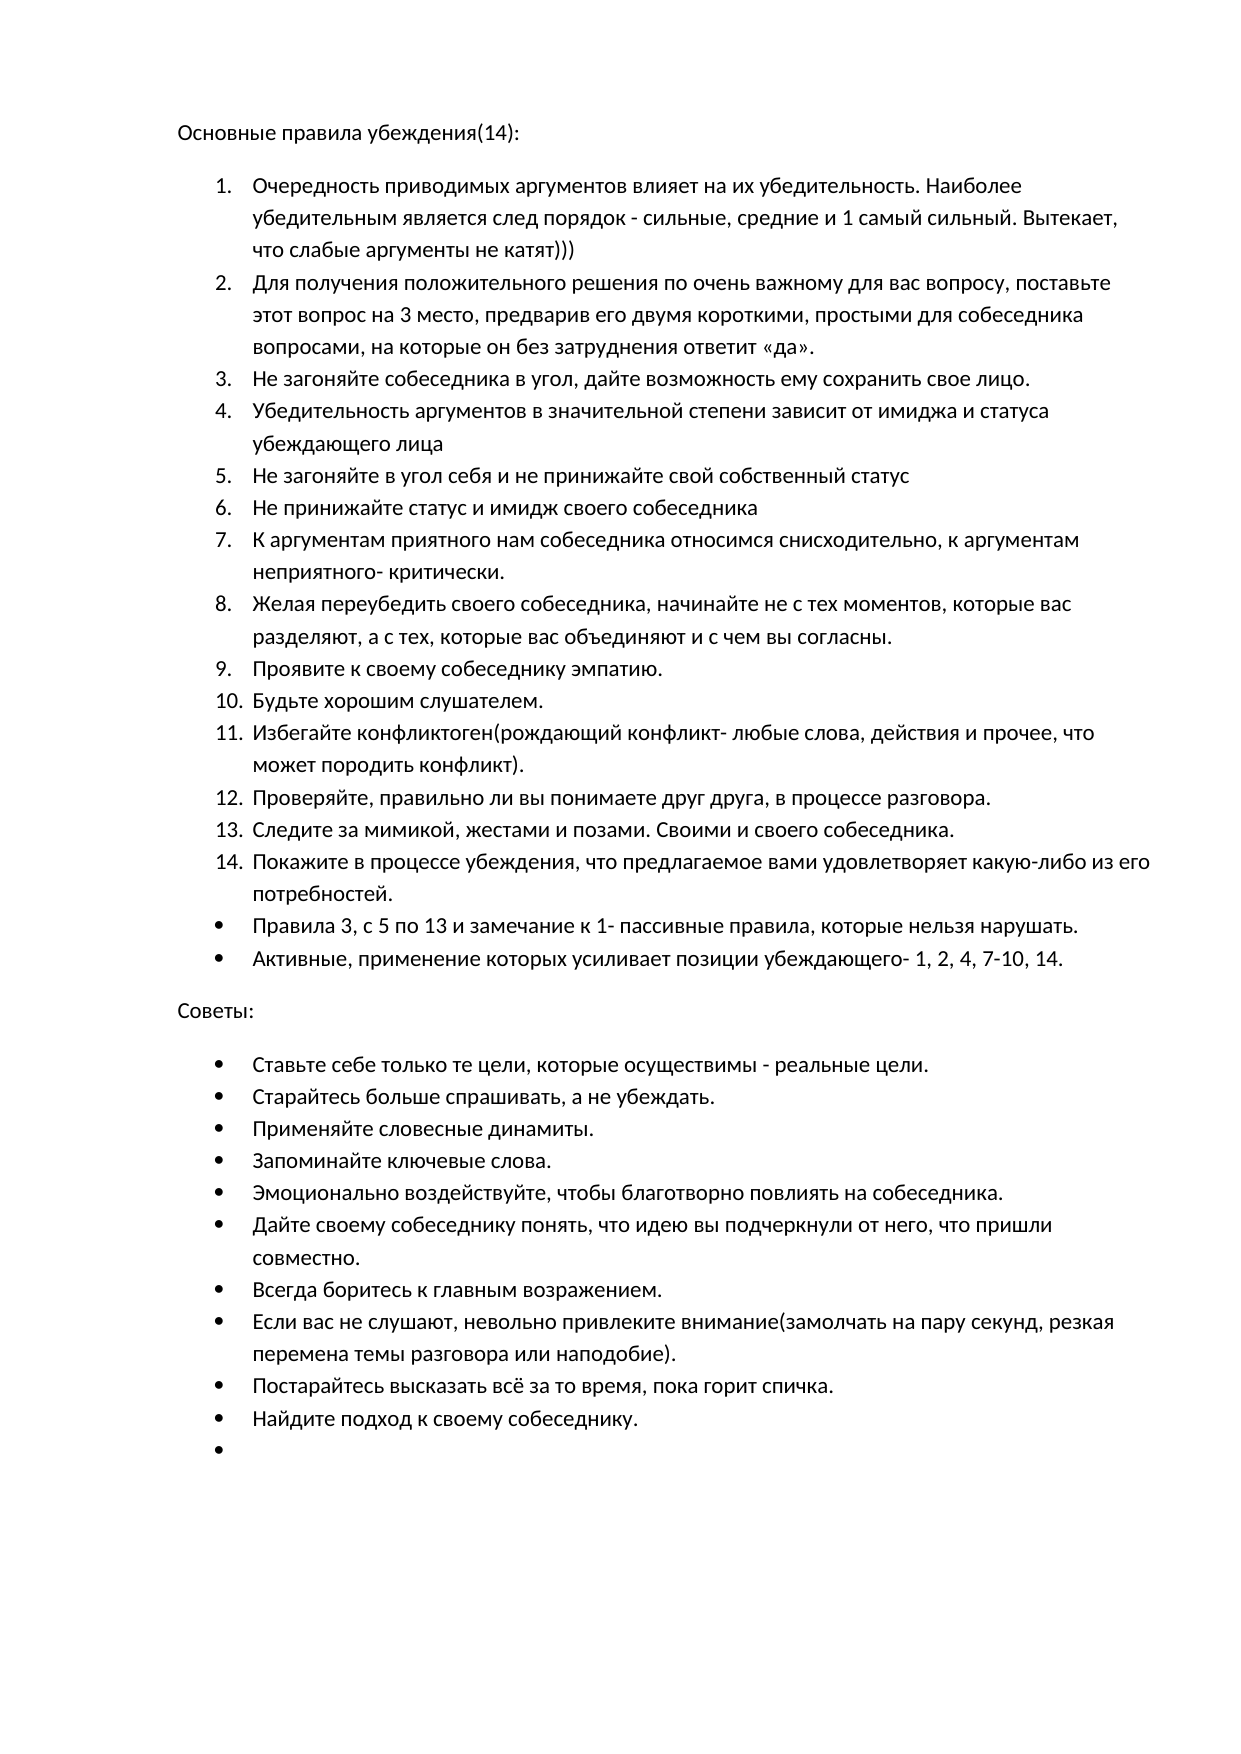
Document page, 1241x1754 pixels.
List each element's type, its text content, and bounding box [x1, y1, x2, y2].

list Не загоняйте собеседника в угол, дайте возможность ему сохранить свое лицо. [215, 364, 1152, 392]
text Советы: [177, 997, 1152, 1025]
list Эмоционально воздействуйте, чтобы благотворно повлиять на собеседника. [215, 1178, 1152, 1206]
list Постарайтесь высказать всё за то время, пока горит спичка. [215, 1372, 1152, 1399]
list Не принижайте статус и имидж своего собеседника [215, 493, 1152, 521]
list Старайтесь больше спрашивать, а не убеждать. [215, 1082, 1152, 1110]
list Найдите подход к своему собеседнику. [215, 1404, 1152, 1432]
list Применяйте словесные динамиты. [215, 1114, 1152, 1142]
list Ставьте себе только те цели, которые осуществимы - реальные цели. [215, 1050, 1152, 1078]
list К аргументам приятного нам собеседника относимся снисходительно, к аргументам неприятного- критически. [215, 525, 1152, 585]
list Запоминайте ключевые слова. [215, 1146, 1152, 1174]
list Правила 3, с 5 по 13 и замечание к 1- пассивные правила, которые нельзя нарушать. [215, 911, 1152, 939]
list Следите за мимикой, жестами и позами. Своими и своего собеседника. [215, 815, 1152, 843]
list Проверяйте, правильно ли вы понимаете друг друга, в процессе разговора. [215, 783, 1152, 811]
list Очередность приводимых аргументов влияет на их убедительность. Наиболее убедительным является след порядок - сильные, средние и 1 самый сильный. Вытекает, что слабые аргументы не катят))) [215, 171, 1152, 263]
list Покажите в процессе убеждения, что предлагаемое вами удовлетворяет какую-либо из его потребностей. [215, 847, 1152, 907]
list Убедительность аргументов в значительной степени зависит от имиджа и статуса убеждающего лица [215, 396, 1152, 457]
list Всегда боритесь к главным возражением. [215, 1275, 1152, 1303]
list Для получения положительного решения по очень важному для вас вопросу, поставьте этот вопрос на 3 место, предварив его двумя короткими, простыми для собеседника вопросами, на которые он без затруднения ответит «да». [215, 268, 1152, 360]
list Активные, применение которых усиливает позиции убеждающего- 1, 2, 4, 7-10, 14. [215, 944, 1152, 972]
list Избегайте конфликтоген(рождающий конфликт- любые слова, действия и прочее, что может породить конфликт). [215, 718, 1152, 778]
text Основные правила убеждения(14): [177, 118, 1152, 146]
list Если вас не слушают, невольно привлеките внимание(замолчать на пару секунд, резкая перемена темы разговора или наподобие). [215, 1307, 1152, 1367]
list Дайте своему собеседнику понять, что идею вы подчеркнули от него, что пришли совместно. [215, 1211, 1152, 1271]
list Желая переубедить своего собеседника, начинайте не с тех моментов, которые вас разделяют, а с тех, которые вас объединяют и с чем вы согласны. [215, 589, 1152, 650]
list Проявите к своему собеседнику эмпатию. [215, 654, 1152, 682]
list Будьте хорошим слушателем. [215, 686, 1152, 714]
list Не загоняйте в угол себя и не принижайте свой собственный статус [215, 461, 1152, 489]
